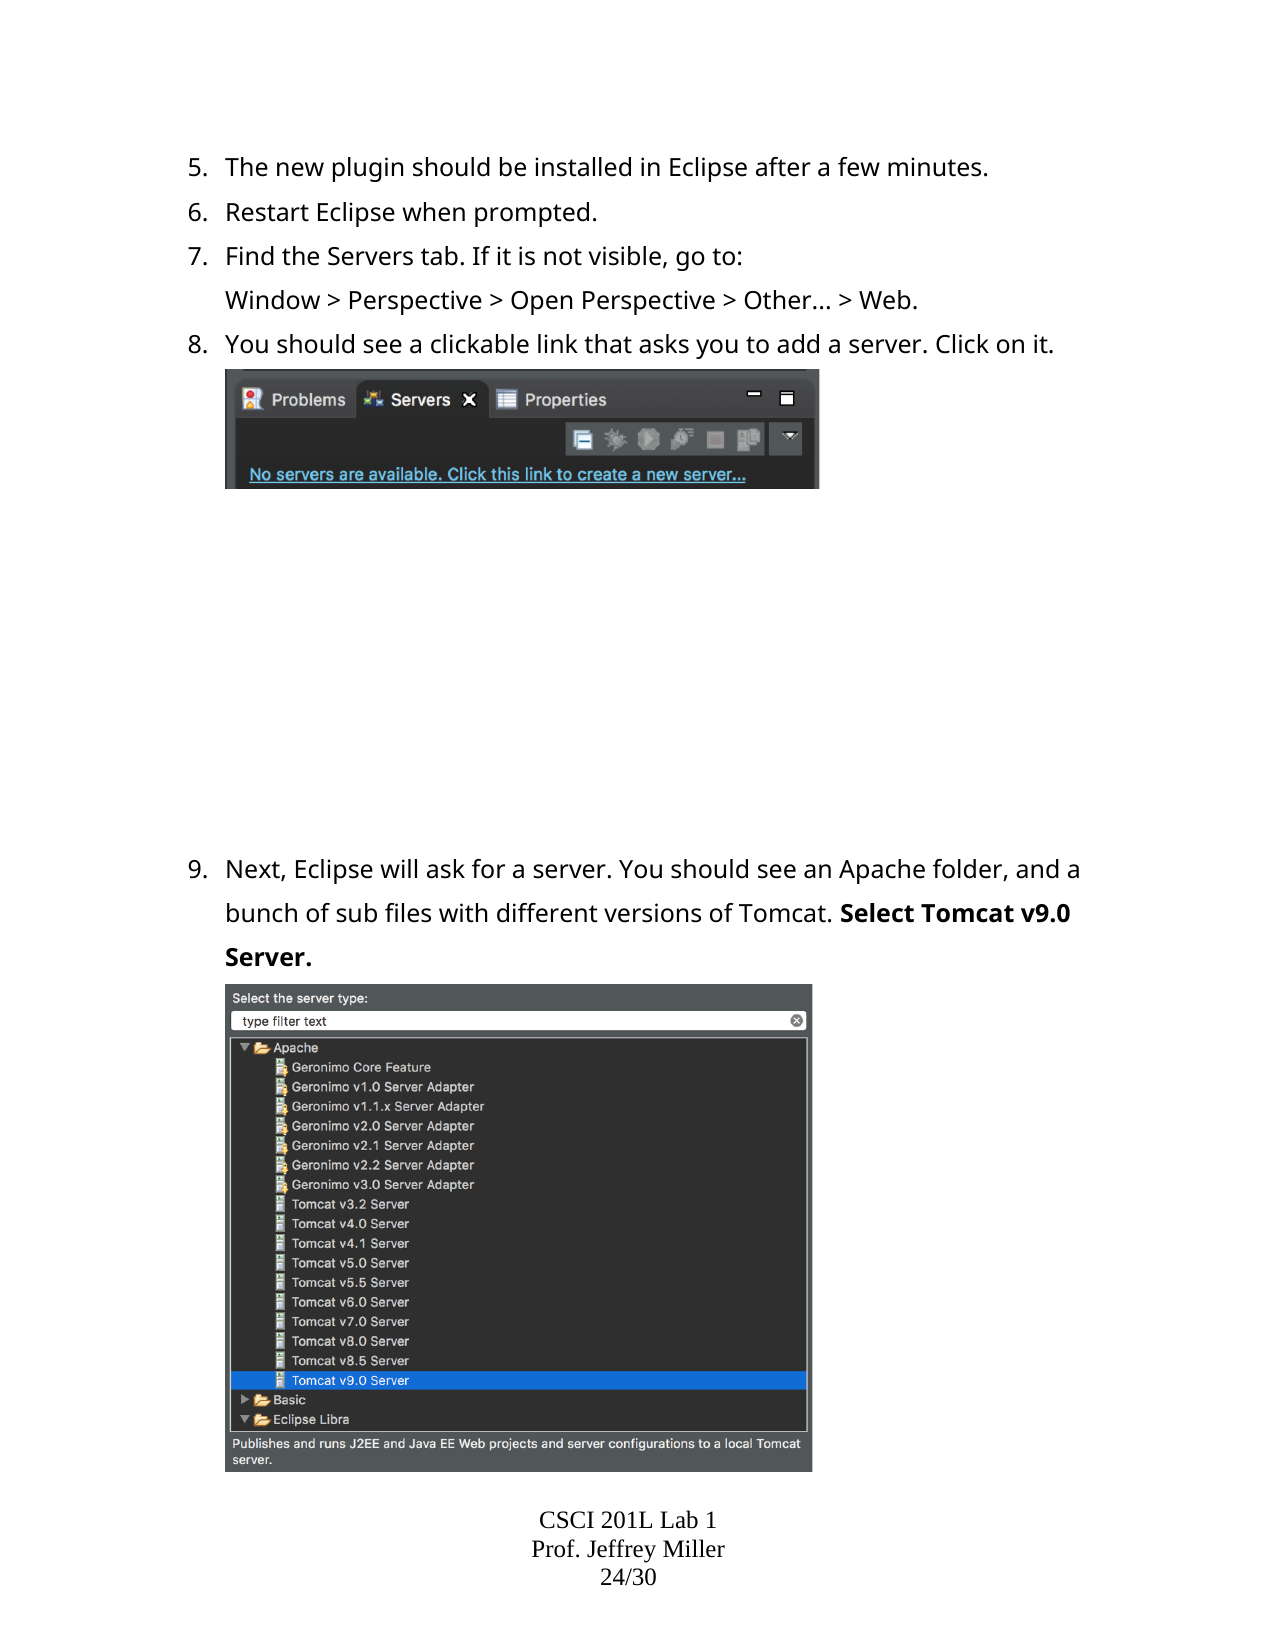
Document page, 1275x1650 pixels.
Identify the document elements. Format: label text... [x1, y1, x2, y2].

text Window > Perspective > Open Perspective > Other... > Web. [225, 283, 1106, 317]
list The new plugin should be installed in Eclipse after a few minutes. [187, 150, 1106, 184]
list Next, Eclipse will ask for a server. You should see an Apache folder, and a bunch of sub files with different versions of Tomcat. Select Tomcat v9.0 Server. [187, 852, 1106, 974]
picture [225, 984, 813, 1472]
picture [225, 369, 820, 489]
list Restart Eclipse when prompted. [187, 194, 1106, 228]
list Find the Servers tab. If it is not visible, go to: [187, 238, 1106, 273]
